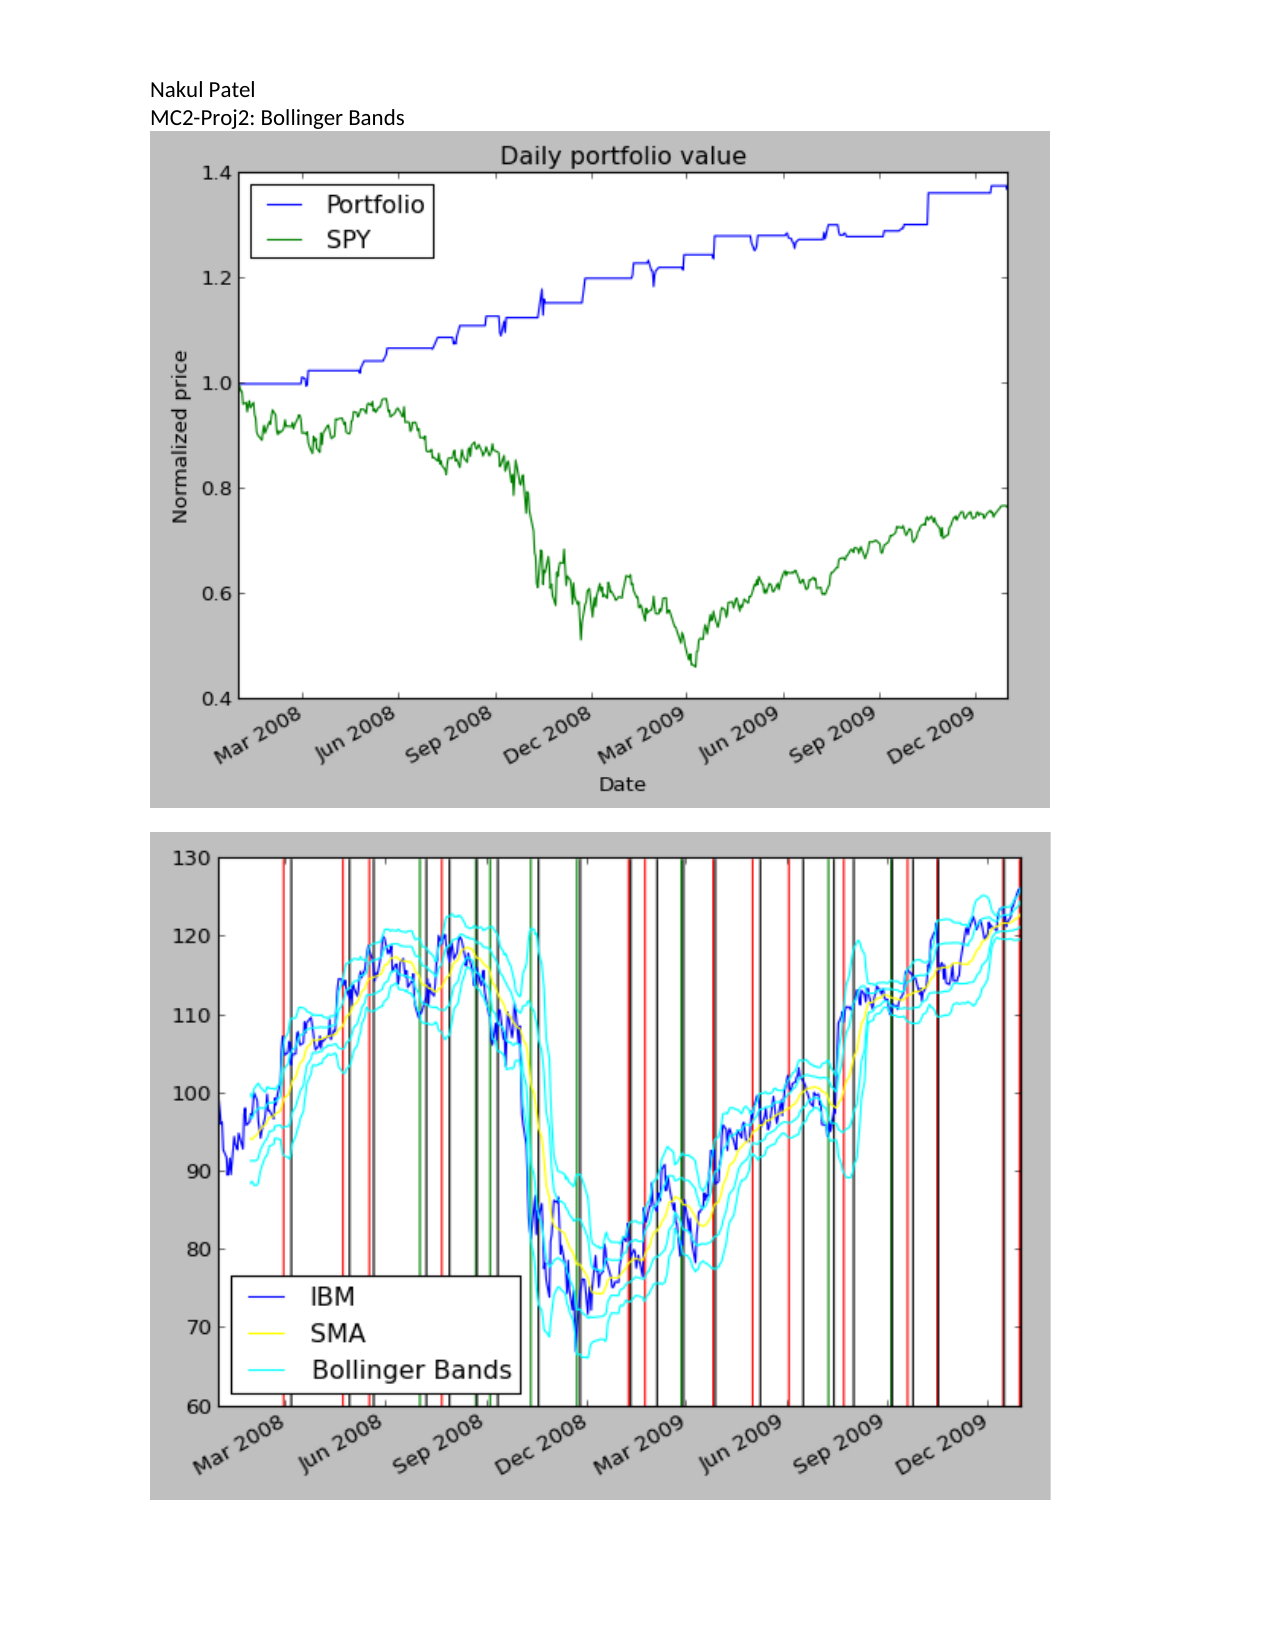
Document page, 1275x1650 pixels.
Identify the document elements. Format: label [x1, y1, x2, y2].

picture [150, 131, 1050, 808]
picture [150, 832, 1051, 1500]
